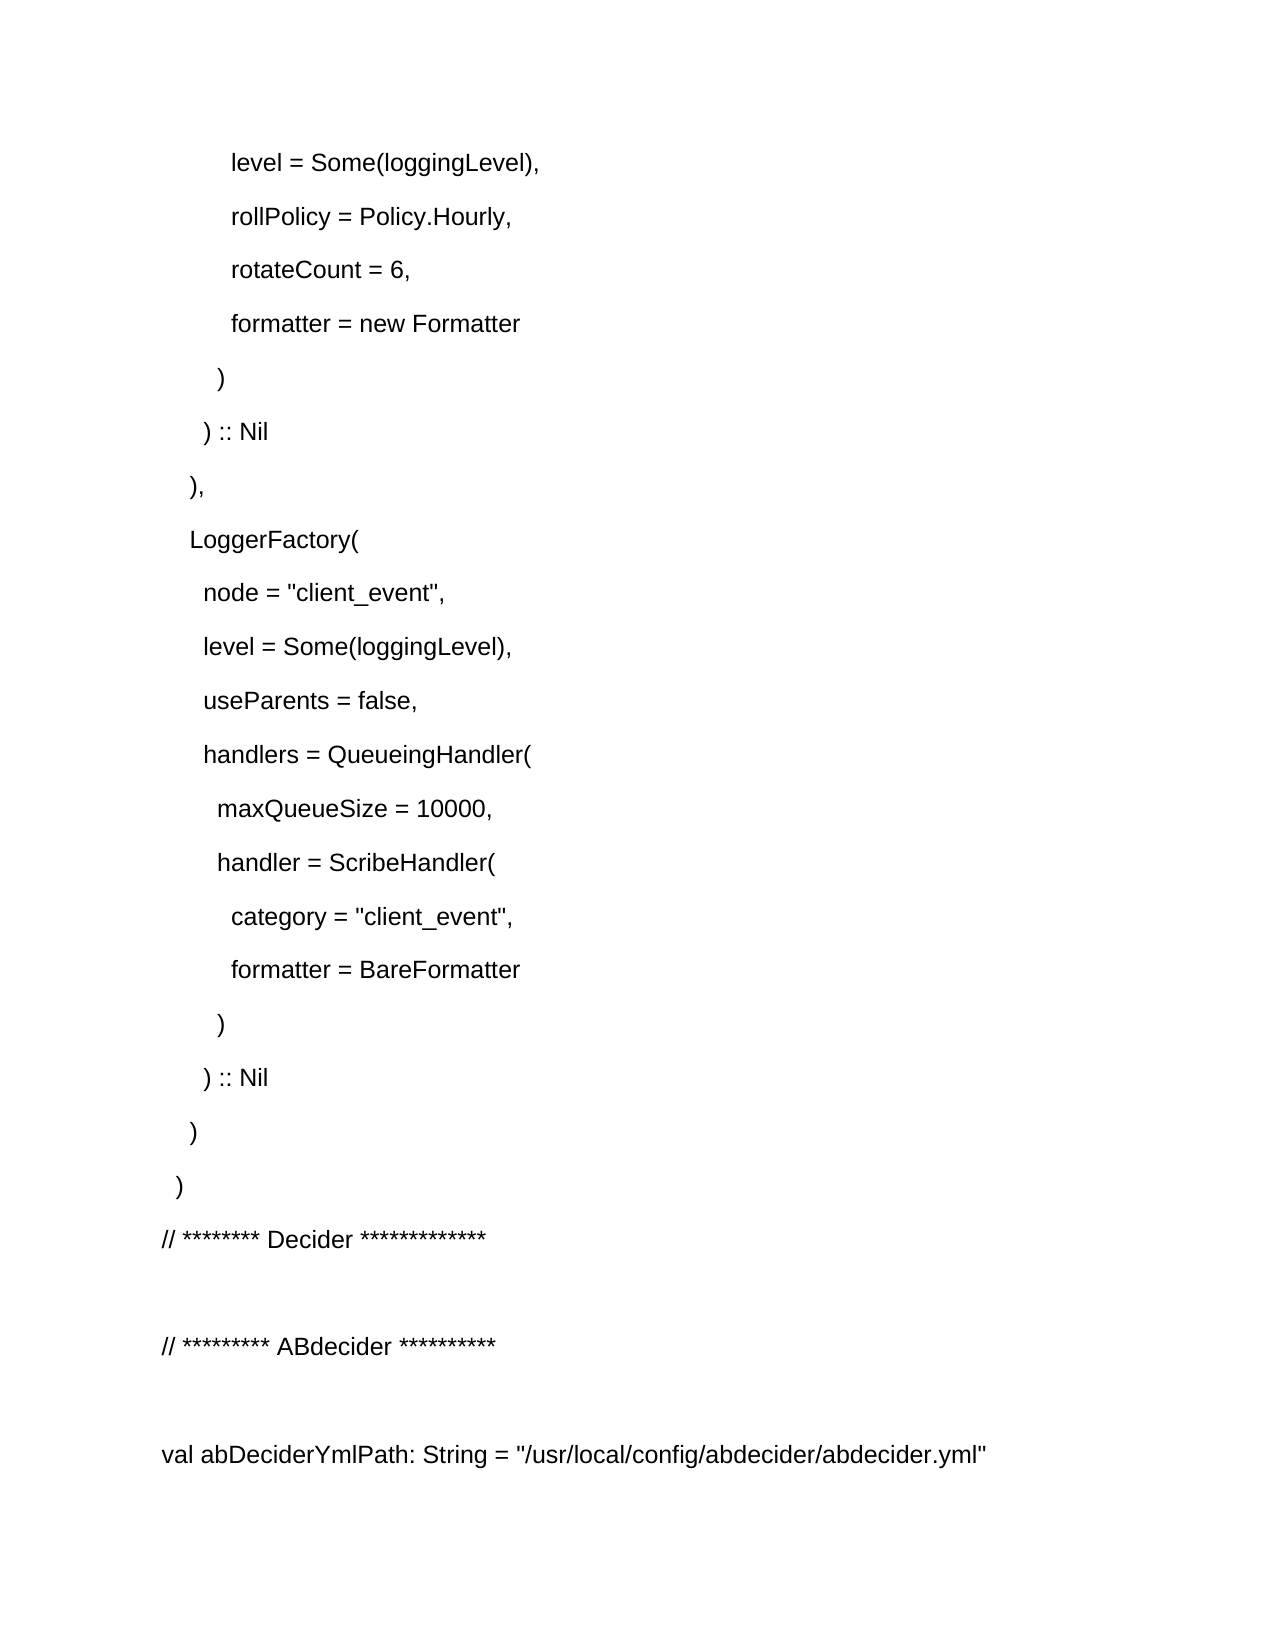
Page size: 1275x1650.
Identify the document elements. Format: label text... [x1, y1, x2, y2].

text ) [148, 1009, 1127, 1038]
text ), [148, 471, 1127, 499]
text rotateCount = 6, [148, 255, 1127, 284]
text ) [148, 363, 1127, 392]
text category = "client_event", [148, 902, 1127, 930]
text // ******** Decider ************* [148, 1225, 1127, 1253]
text useParents = false, [148, 686, 1127, 715]
text // ********* ABdecider ********** [148, 1332, 1127, 1361]
text ) :: Nil [148, 1063, 1127, 1092]
text rollPolicy = Policy.Hourly, [148, 201, 1127, 230]
text handler = ScribeHandler( [148, 848, 1127, 876]
text maxQueueSize = 10000, [148, 794, 1127, 823]
text handlers = QueueingHandler( [148, 740, 1127, 769]
text ) [148, 1117, 1127, 1146]
text ) :: Nil [148, 417, 1127, 446]
text LoggerFactory( [148, 524, 1127, 553]
text node = "client_event", [148, 578, 1127, 607]
text level = Some(loggingLevel), [148, 148, 1127, 176]
text level = Some(loggingLevel), [148, 632, 1127, 661]
text formatter = new Formatter [148, 309, 1127, 338]
text formatter = BareFormatter [148, 955, 1127, 984]
text ) [148, 1171, 1127, 1199]
text val abDeciderYmlPath: String = "/usr/local/config/abdecider/abdecider.yml" [148, 1440, 1127, 1469]
